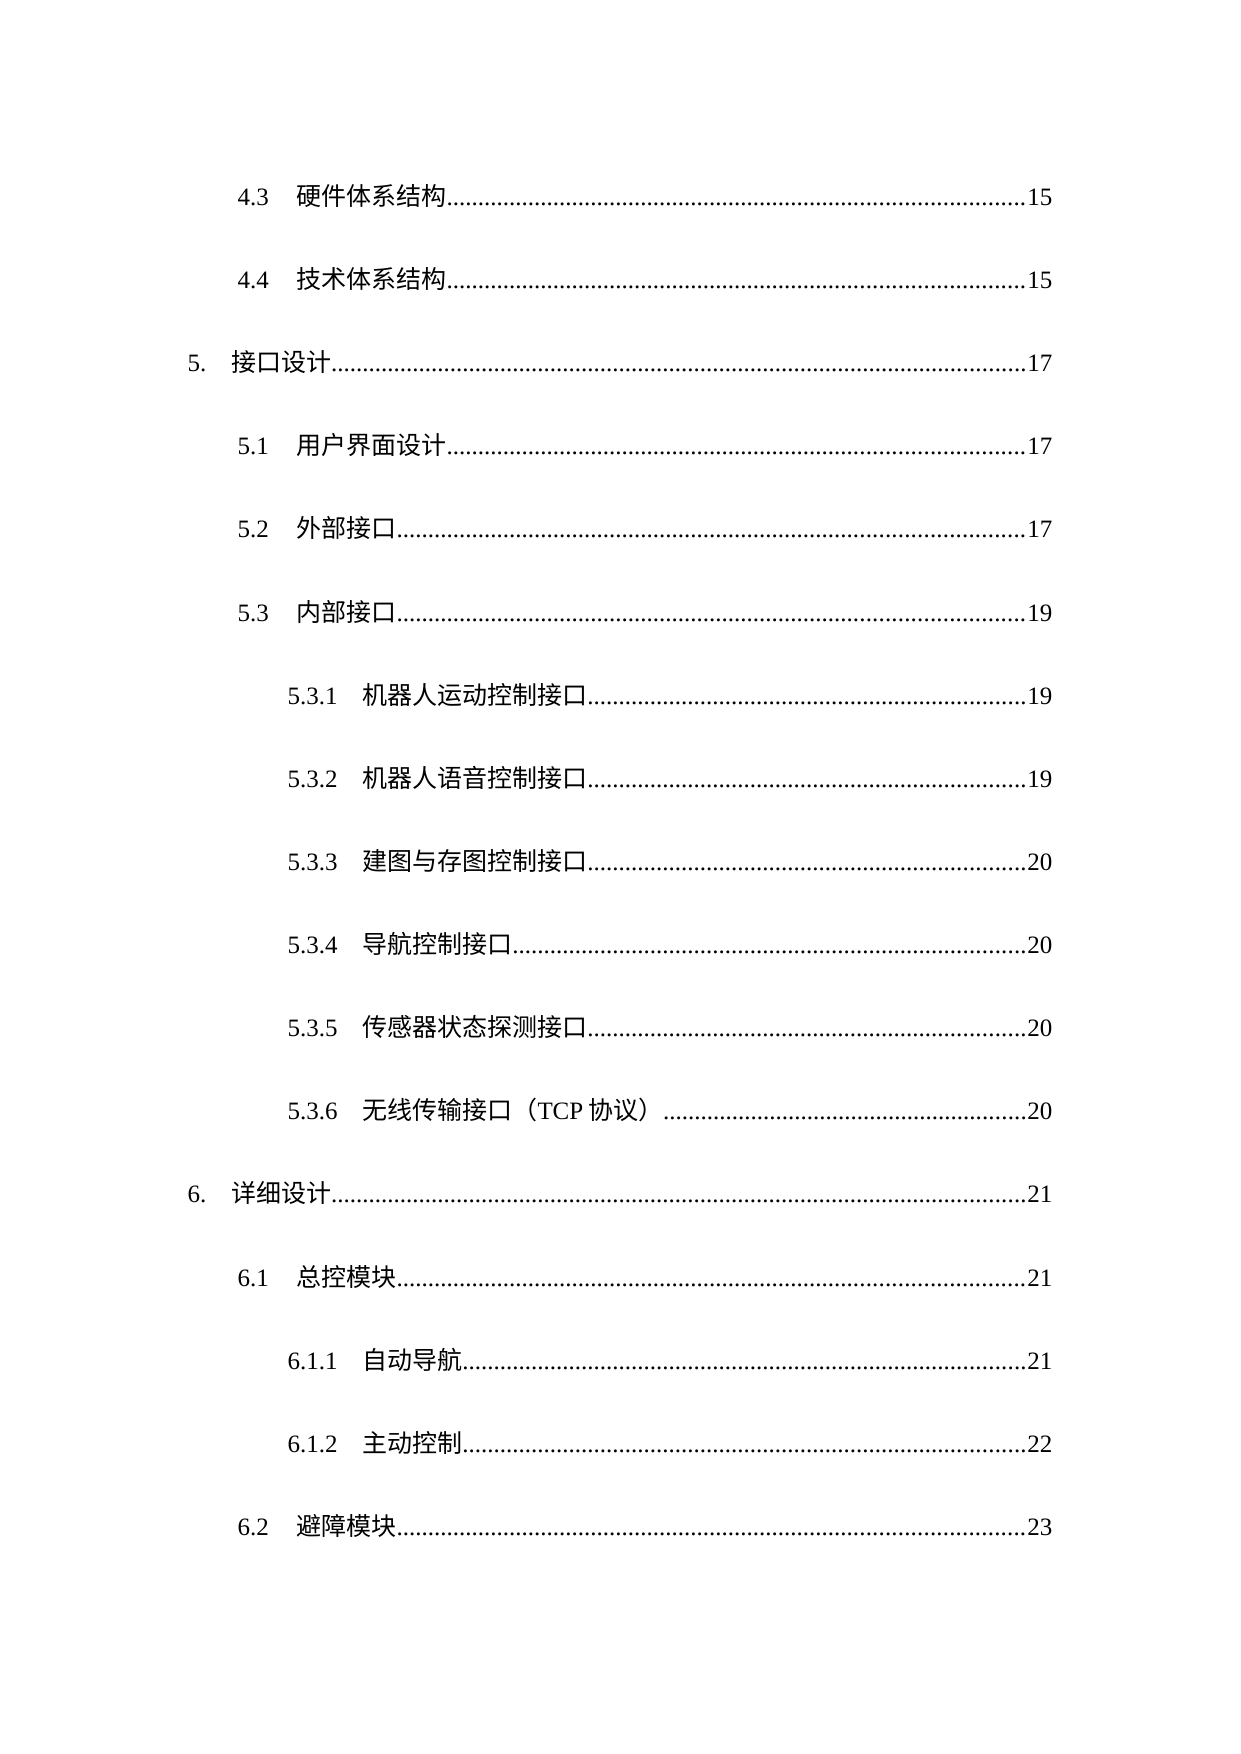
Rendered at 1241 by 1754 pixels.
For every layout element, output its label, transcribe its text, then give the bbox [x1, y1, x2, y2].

text 4.3 硬件体系结构 15 [237, 162, 1053, 227]
text 6.1.1 自动导航 21 [287, 1326, 1053, 1391]
text 6. 详细设计 21 [187, 1159, 1053, 1224]
text 5.3.1 机器人运动控制接口 19 [287, 661, 1053, 726]
text 6.1.2 主动控制 22 [287, 1409, 1053, 1474]
text 5.2 外部接口 17 [237, 494, 1053, 559]
text 6.1 总控模块 21 [237, 1243, 1053, 1308]
text 4.4 技术体系结构 15 [237, 245, 1053, 310]
text 5.3.6 无线传输接口（TCP协议） 20 [287, 1076, 1053, 1141]
text 5.3.3 建图与存图控制接口 20 [287, 827, 1053, 892]
text 5. 接口设计 17 [187, 328, 1053, 393]
text 5.3 内部接口 19 [237, 578, 1053, 643]
text 5.1 用户界面设计 17 [237, 411, 1053, 476]
text 6.2 避障模块 23 [237, 1492, 1053, 1557]
text 5.3.2 机器人语音控制接口 19 [287, 744, 1053, 809]
text 5.3.5 传感器状态探测接口 20 [287, 993, 1053, 1058]
text 5.3.4 导航控制接口 20 [287, 910, 1053, 975]
